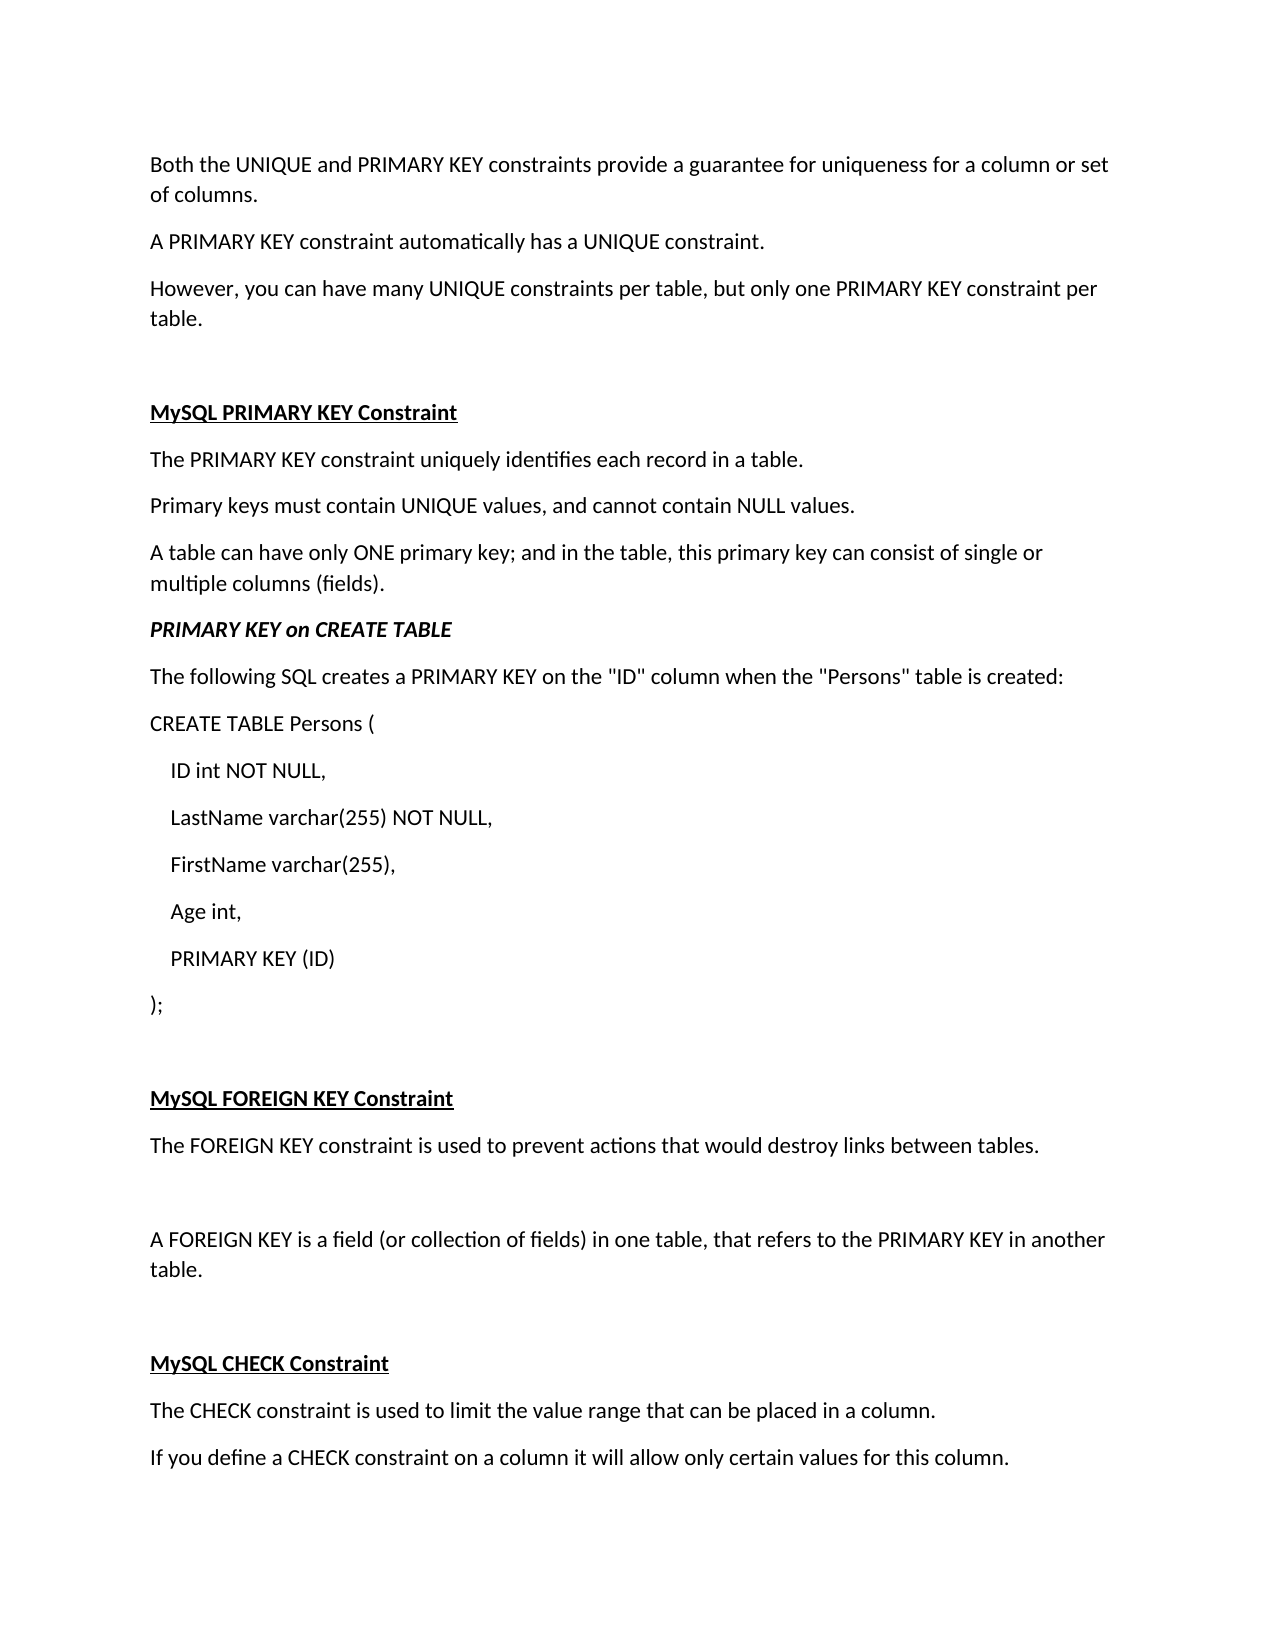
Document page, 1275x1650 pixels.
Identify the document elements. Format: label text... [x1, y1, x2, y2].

text MySQL CHECK Constraint [150, 1349, 1125, 1377]
text If you define a CHECK constraint on a column it will allow only certain values for this column. [150, 1443, 1125, 1471]
text CREATE TABLE Persons ( [150, 709, 1125, 737]
text However, you can have many UNIQUE constraints per table, but only one PRIMARY KEY constraint per table. [150, 274, 1125, 332]
text The following SQL creates a PRIMARY KEY on the "ID" column when the "Persons" table is created: [150, 662, 1125, 691]
text A PRIMARY KEY constraint automatically has a UNIQUE constraint. [150, 227, 1125, 255]
text PRIMARY KEY (ID) [150, 944, 1125, 972]
text PRIMARY KEY on CREATE TABLE [150, 616, 1125, 644]
text LastName varchar(255) NOT NULL, [150, 803, 1125, 831]
text Primary keys must contain UNIQUE values, and cannot contain NULL values. [150, 492, 1125, 520]
text The PRIMARY KEY constraint uniquely identifies each record in a table. [150, 445, 1125, 473]
text MySQL FOREIGN KEY Constraint [150, 1084, 1125, 1112]
text ); [150, 991, 1125, 1019]
text The FOREIGN KEY constraint is used to prevent actions that would destroy links between tables. [150, 1131, 1125, 1159]
text A table can have only ONE primary key; and in the table, this primary key can consist of single or multiple columns (fields). [150, 538, 1125, 597]
text A FOREIGN KEY is a field (or collection of fields) in one table, that refers to the PRIMARY KEY in another table. [150, 1225, 1125, 1283]
text Age int, [150, 897, 1125, 925]
text The CHECK constraint is used to limit the value range that can be placed in a column. [150, 1396, 1125, 1424]
text Both the UNIQUE and PRIMARY KEY constraints provide a guarantee for uniqueness for a column or set of columns. [150, 150, 1125, 208]
text MySQL PRIMARY KEY Constraint [150, 398, 1125, 426]
text ID int NOT NULL, [150, 756, 1125, 784]
text FirstName varchar(255), [150, 850, 1125, 878]
